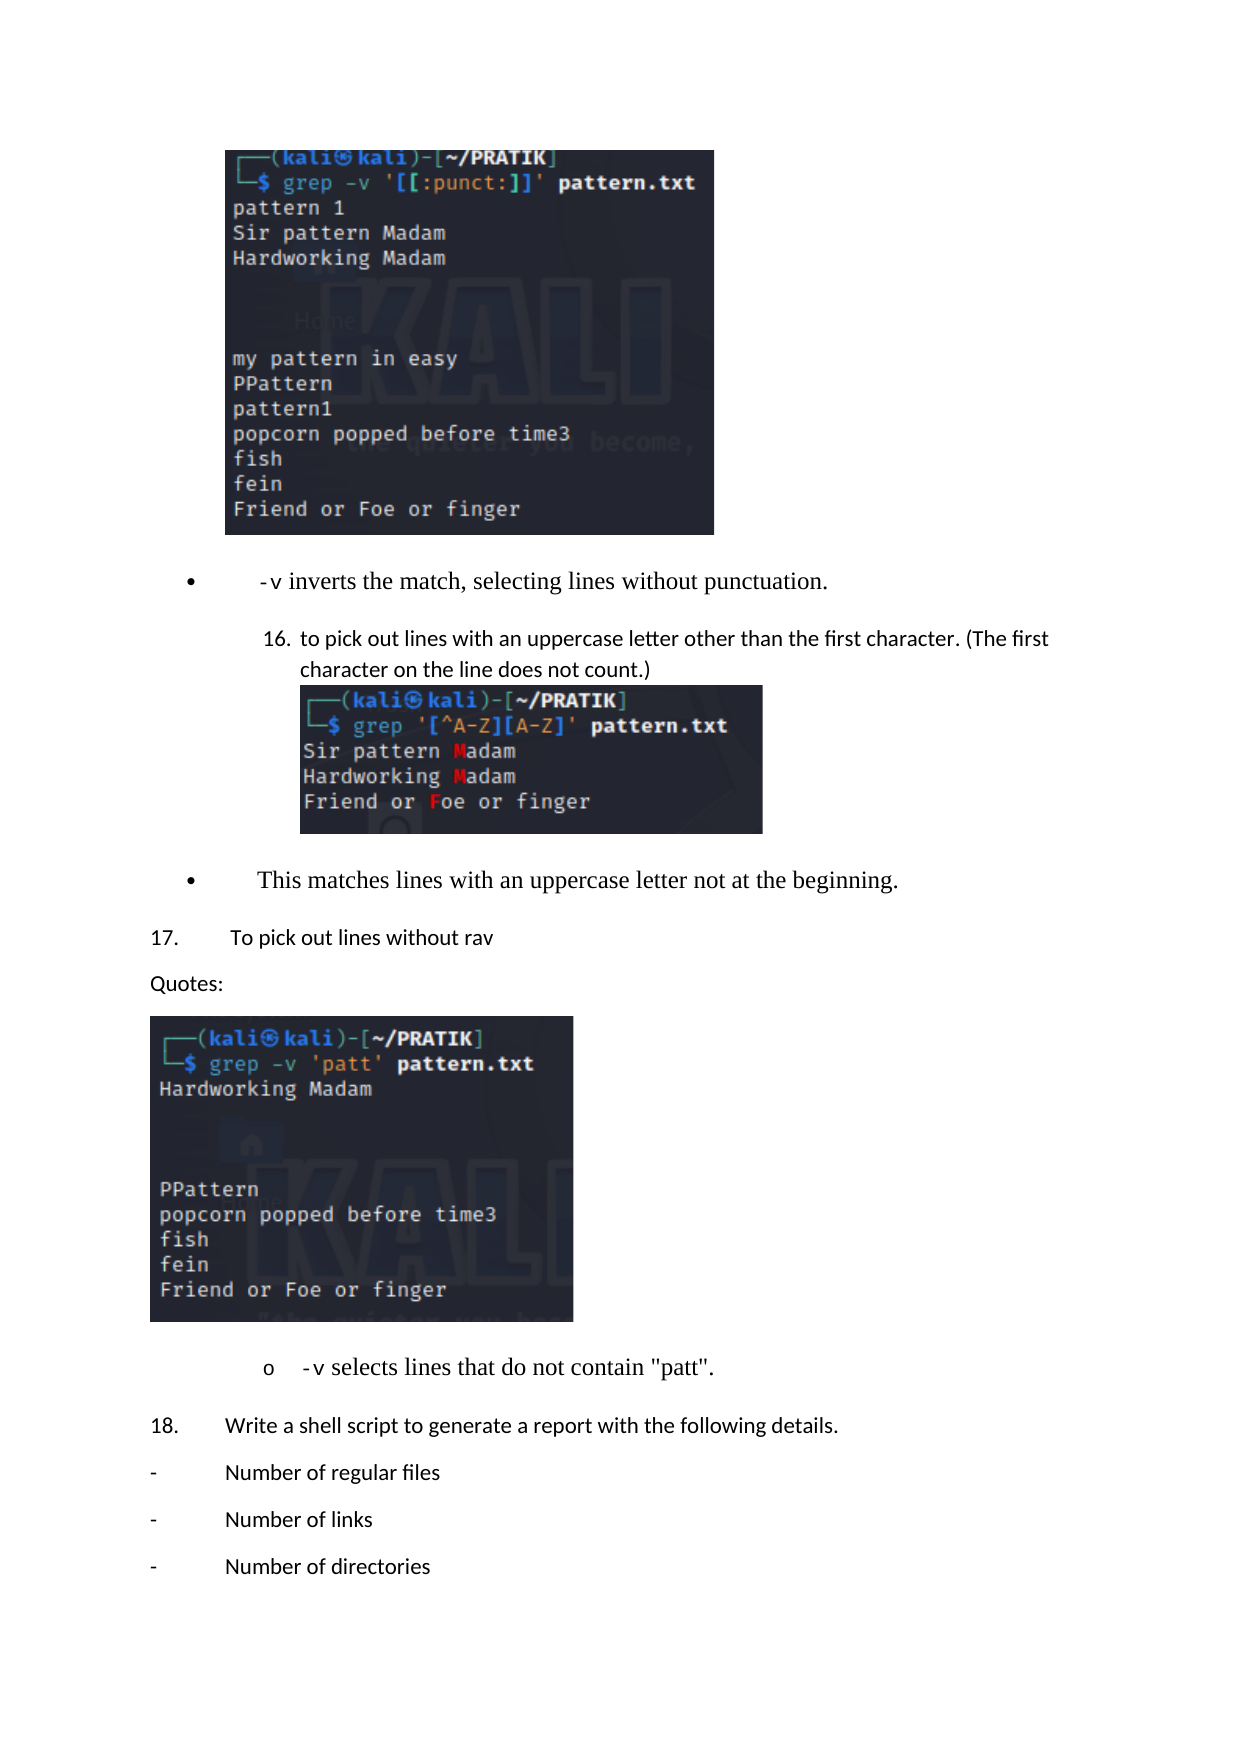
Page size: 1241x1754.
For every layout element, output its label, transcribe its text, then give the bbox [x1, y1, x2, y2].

text Quotes: [150, 969, 1090, 998]
list  -v inverts the match, selecting lines without punctuation. [187, 566, 1090, 595]
list -v selects lines that do not contain "patt". [262, 1352, 1090, 1382]
text 17. To pick out lines without rav [150, 923, 1090, 951]
picture [300, 685, 763, 834]
list  This matches lines with an uppercase letter not at the beginning. [187, 865, 1090, 893]
picture [225, 150, 715, 535]
text - Number of links [150, 1505, 1090, 1533]
text - Number of directories [150, 1552, 1090, 1580]
text 18. Write a shell script to generate a report with the following details. [150, 1411, 1090, 1439]
text - Number of regular files [150, 1458, 1090, 1486]
picture [150, 1016, 574, 1322]
list to pick out lines with an uppercase letter other than the first character. (The first character on the line does not count.) [262, 624, 1090, 683]
